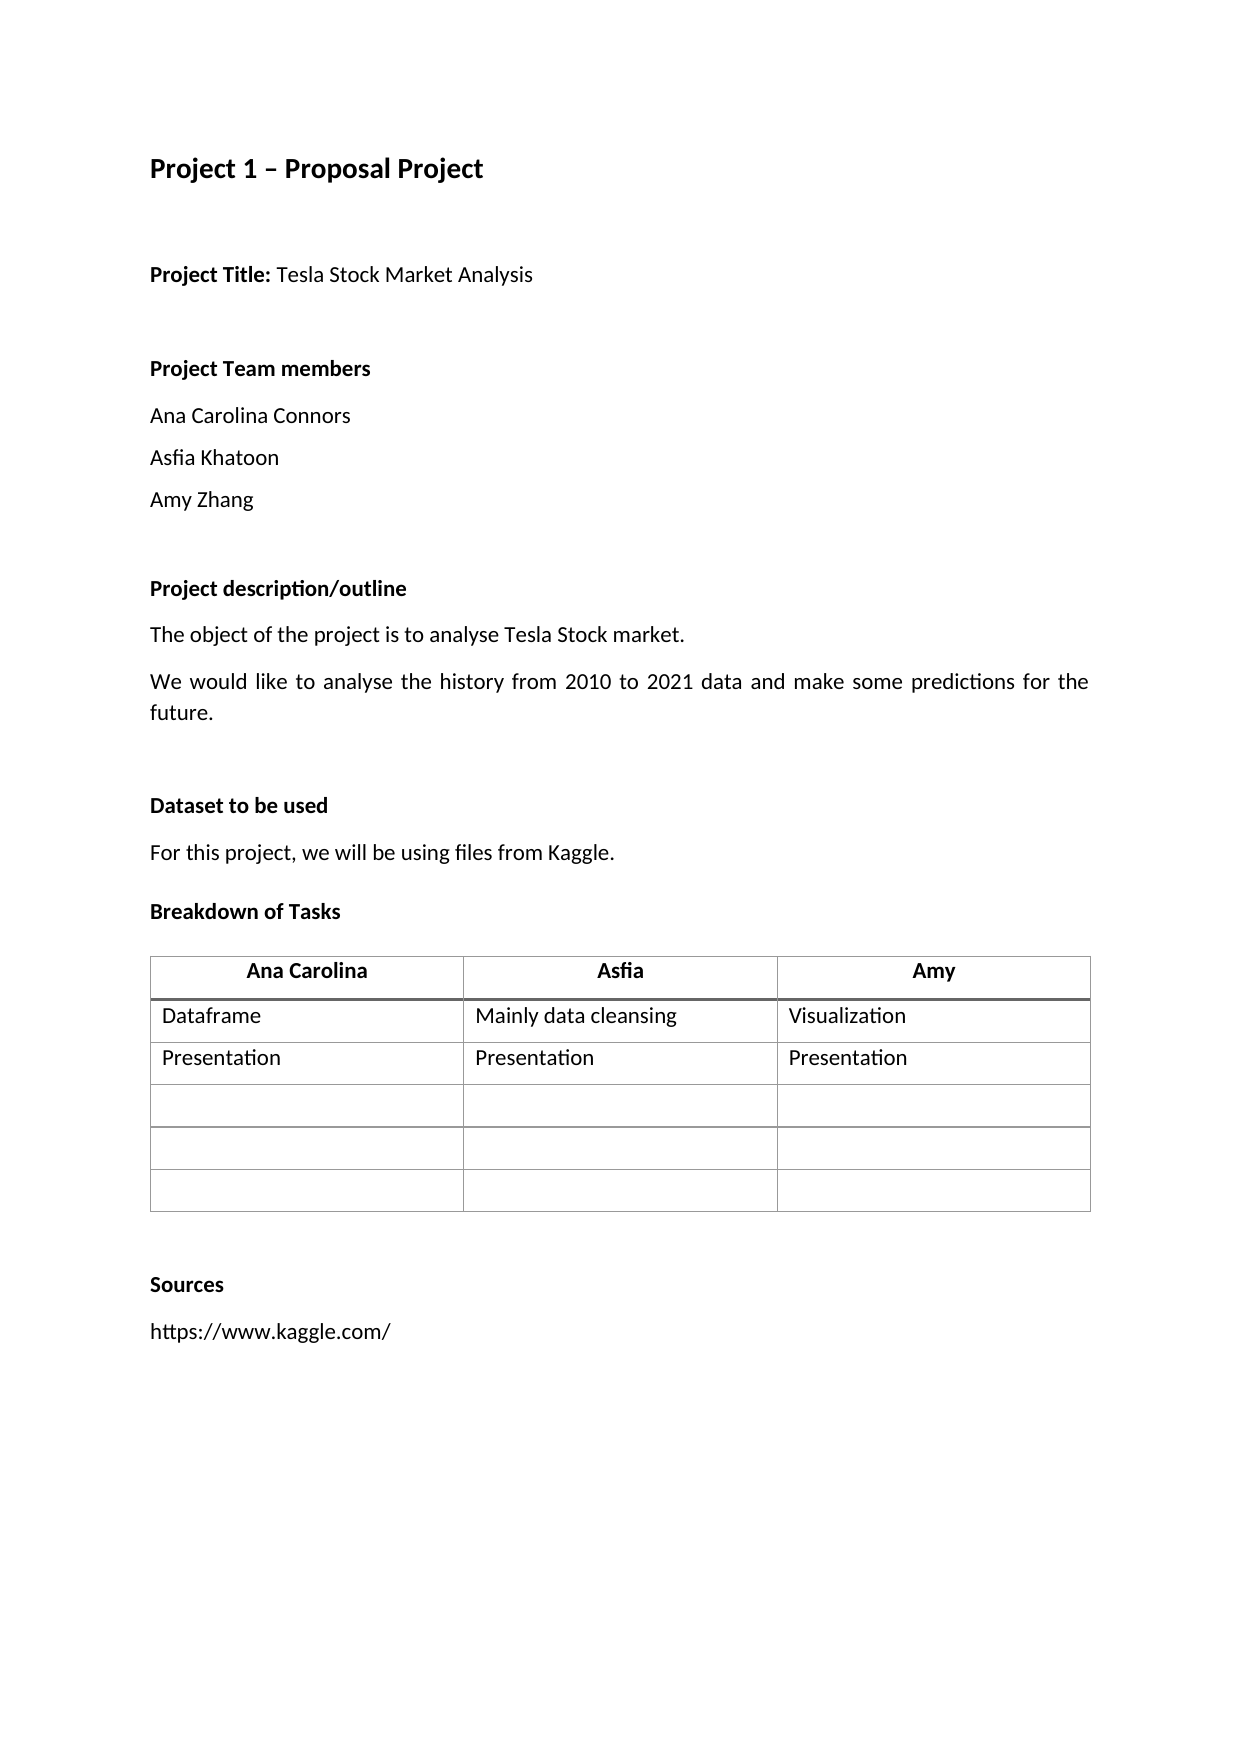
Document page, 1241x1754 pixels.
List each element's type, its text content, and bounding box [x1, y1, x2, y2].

text Asfia Khatoon [150, 443, 1090, 471]
text Project 1 – Proposal Project [150, 150, 1090, 186]
table_cell [151, 1170, 463, 1211]
table_cell Presentation [151, 1043, 463, 1084]
text Sources [150, 1270, 1090, 1298]
table_header Ana Carolina [151, 957, 463, 998]
text The object of the project is to analyse Tesla Stock market. [150, 621, 1090, 648]
text Amy Zhang [150, 485, 1090, 513]
text Project Team members [150, 354, 1090, 382]
table_cell [464, 1085, 777, 1126]
table_cell [151, 1085, 463, 1126]
text Project Title: Tesla Stock Market Analysis [150, 260, 1090, 288]
table_cell [151, 1128, 463, 1168]
table_cell Presentation [464, 1043, 777, 1084]
text For this project, we will be using files from Kaggle. [150, 838, 1090, 866]
table_header Amy [778, 957, 1090, 998]
text Breakdown of Tasks [150, 897, 1090, 925]
text We would like to analyse the history from 2010 to 2021 data and make some predictions for the future. [150, 667, 1090, 726]
text Ana Carolina Connors [150, 401, 1090, 429]
table_cell [778, 1170, 1090, 1211]
table_cell Mainly data cleansing [464, 1001, 777, 1042]
table_cell [464, 1170, 777, 1211]
text Dataset to be used [150, 791, 1090, 819]
text Project description/outline [150, 574, 1090, 602]
table_cell [778, 1085, 1090, 1126]
table_cell Visualization [778, 1001, 1090, 1042]
table_cell Dataframe [151, 1001, 463, 1042]
text https://www.kaggle.com/ [150, 1317, 1090, 1345]
table_cell [778, 1128, 1090, 1168]
table_cell Presentation [778, 1043, 1090, 1084]
table_cell [464, 1128, 777, 1168]
table_header Asfia [464, 957, 777, 998]
